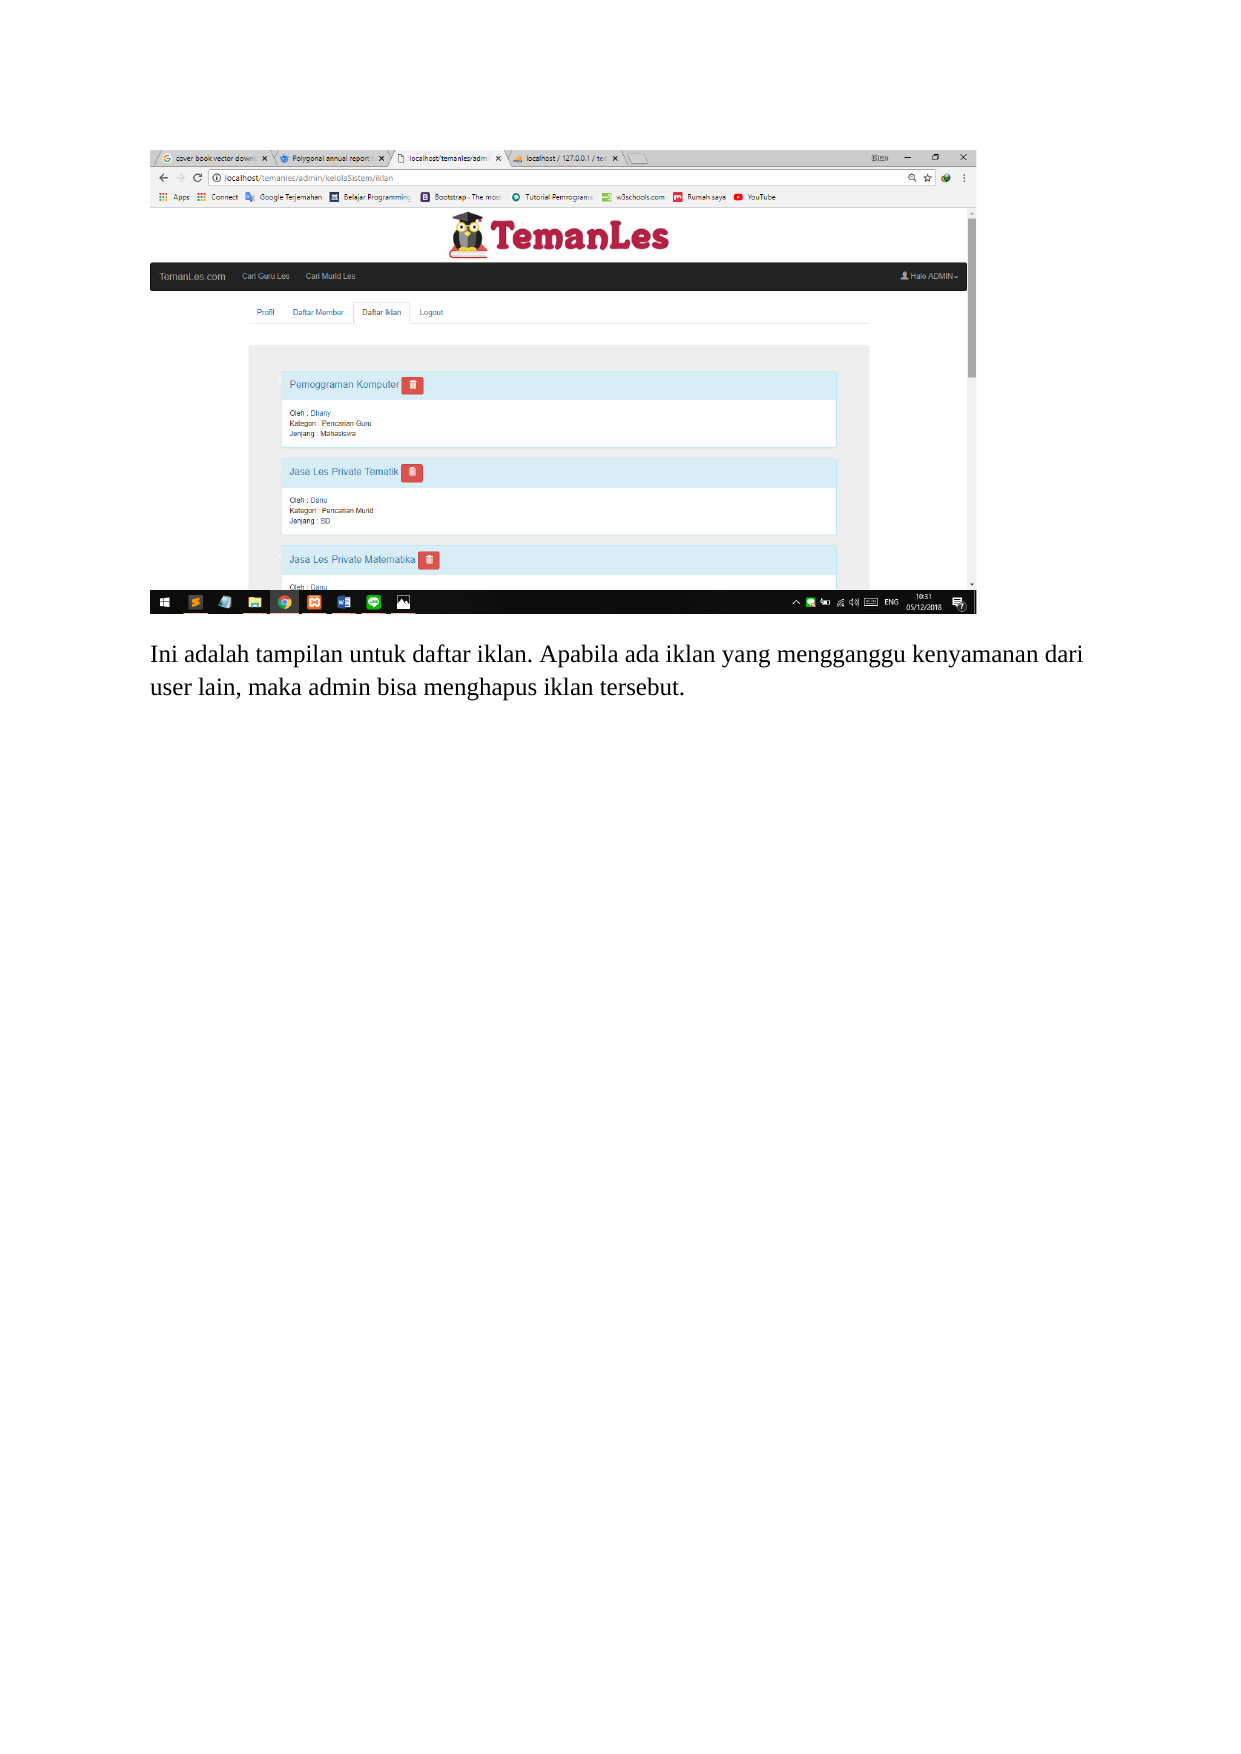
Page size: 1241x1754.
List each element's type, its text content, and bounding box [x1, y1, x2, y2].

text Ini adalah tampilan untuk daftar iklan. Apabila ada iklan yang mengganggu kenyamanan dari user lain, maka admin bisa menghapus iklan tersebut. [150, 639, 1090, 701]
picture [150, 150, 977, 614]
